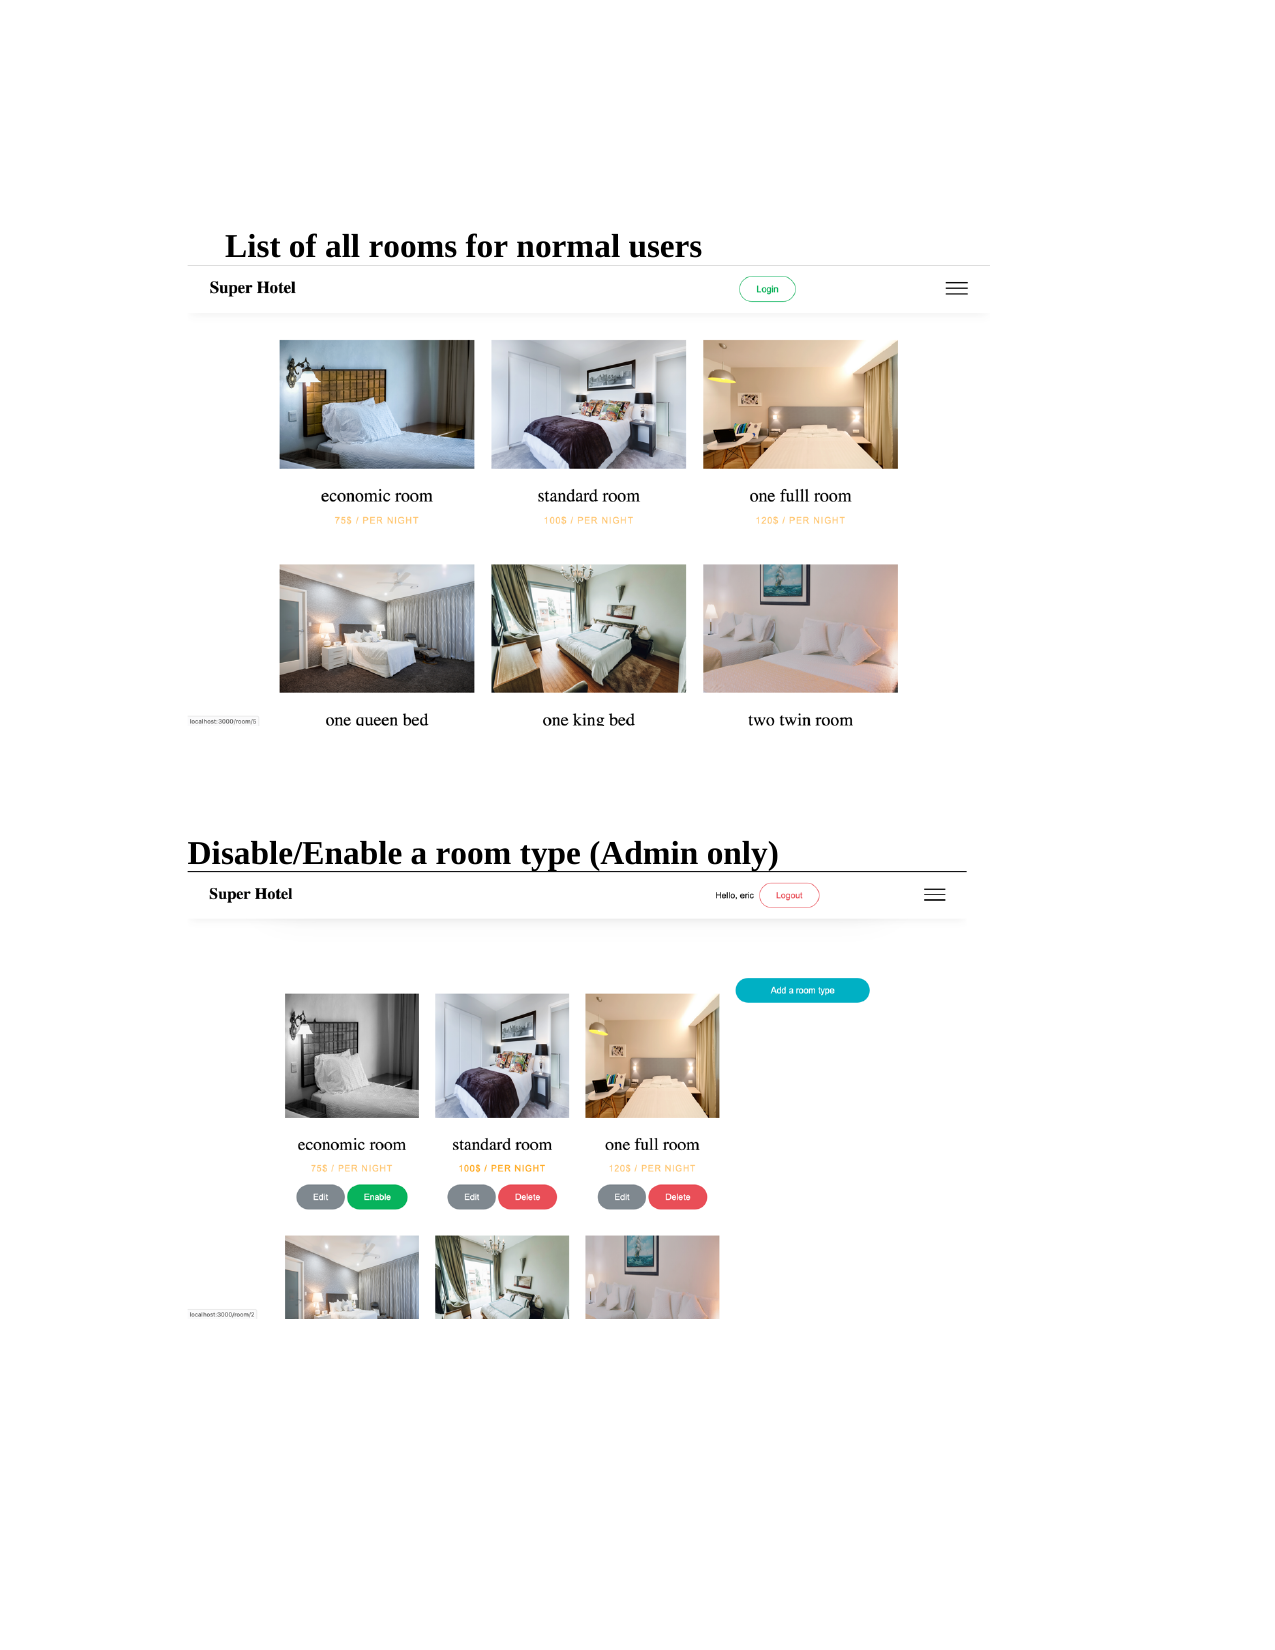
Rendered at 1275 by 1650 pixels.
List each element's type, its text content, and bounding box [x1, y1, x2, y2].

list List of all rooms for normal users [225, 227, 1125, 265]
picture [187, 871, 967, 1319]
picture [187, 265, 990, 726]
